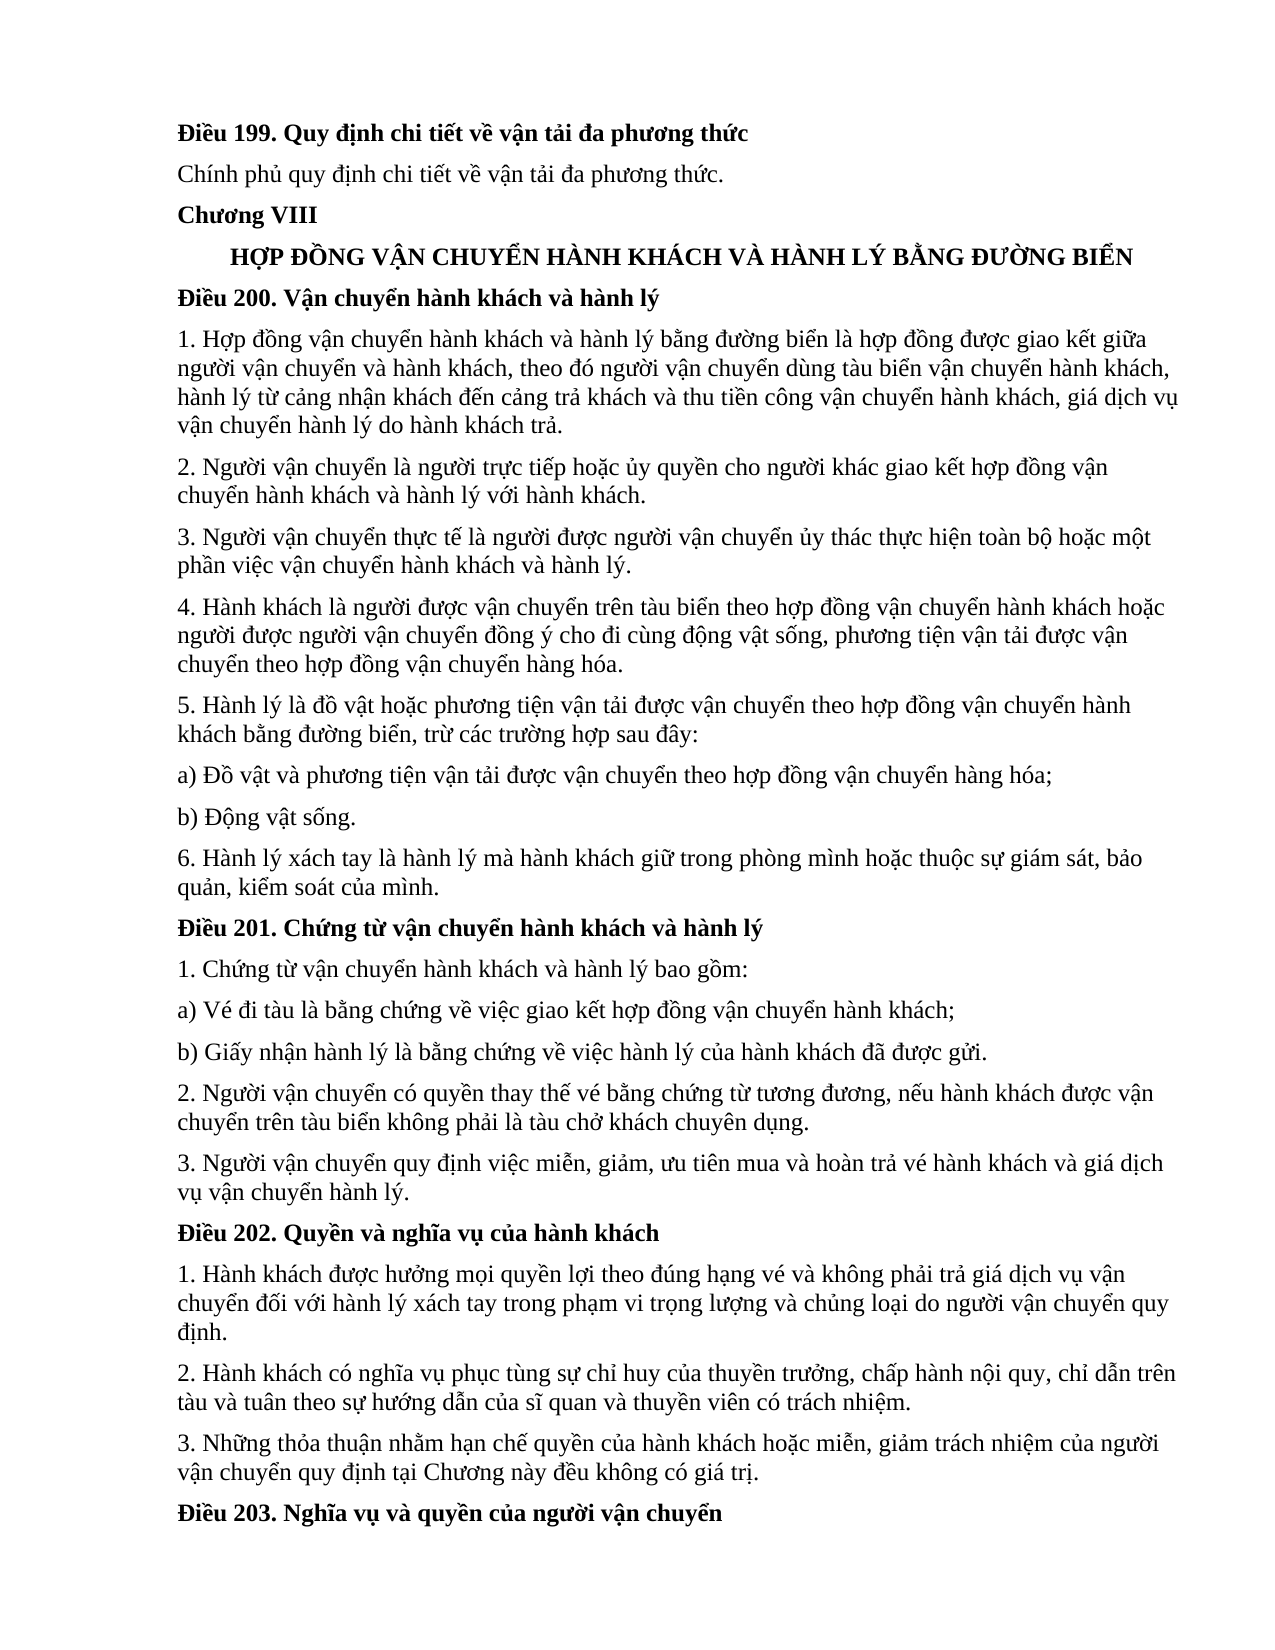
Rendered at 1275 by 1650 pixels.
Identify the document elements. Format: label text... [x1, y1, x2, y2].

text Điều 200. Vận chuyển hành khách và hành lý [177, 283, 1186, 312]
text 6. Hành lý xách tay là hành lý mà hành khách giữ trong phòng mình hoặc thuộc sự giám sát, bảo quản, kiểm soát của mình. [177, 843, 1186, 901]
text Chính phủ quy định chi tiết về vận tải đa phương thức. [177, 159, 1186, 188]
text Điều 202. Quyền và nghĩa vụ của hành khách [177, 1218, 1186, 1247]
text 3. Những thỏa thuận nhằm hạn chế quyền của hành khách hoặc miễn, giảm trách nhiệm của người vận chuyển quy định tại Chương này đều không có giá trị. [177, 1428, 1186, 1486]
text Điều 199. Quy định chi tiết về vận tải đa phương thức [177, 118, 1186, 147]
text Chương VIII [177, 201, 1186, 229]
text b) Động vật sống. [177, 802, 1186, 831]
text Điều 201. Chứng từ vận chuyển hành khách và hành lý [177, 913, 1186, 942]
text 1. Hợp đồng vận chuyển hành khách và hành lý bằng đường biển là hợp đồng được giao kết giữa người vận chuyển và hành khách, theo đó người vận chuyển dùng tàu biển vận chuyển hành khách, hành lý từ cảng nhận khách đến cảng trả khách và thu tiền công vận chuyển hành khách, giá dịch vụ vận chuyển hành lý do hành khách trả. [177, 324, 1186, 439]
text 2. Người vận chuyển là người trực tiếp hoặc ủy quyền cho người khác giao kết hợp đồng vận chuyển hành khách và hành lý với hành khách. [177, 452, 1186, 509]
text 3. Người vận chuyển thực tế là người được người vận chuyển ủy thác thực hiện toàn bộ hoặc một phần việc vận chuyển hành khách và hành lý. [177, 522, 1186, 579]
text a) Vé đi tàu là bằng chứng về việc giao kết hợp đồng vận chuyển hành khách; [177, 996, 1186, 1024]
text HỢP ĐỒNG VẬN CHUYỂN HÀNH KHÁCH VÀ HÀNH LÝ BẰNG ĐƯỜNG BIỂN [177, 242, 1186, 271]
text 5. Hành lý là đồ vật hoặc phương tiện vận tải được vận chuyển theo hợp đồng vận chuyển hành khách bằng đường biển, trừ các trường hợp sau đây: [177, 691, 1186, 748]
text b) Giấy nhận hành lý là bằng chứng về việc hành lý của hành khách đã được gửi. [177, 1037, 1186, 1066]
text 2. Người vận chuyển có quyền thay thế vé bằng chứng từ tương đương, nếu hành khách được vận chuyển trên tàu biển không phải là tàu chở khách chuyên dụng. [177, 1078, 1186, 1136]
text 2. Hành khách có nghĩa vụ phục tùng sự chỉ huy của thuyền trưởng, chấp hành nội quy, chỉ dẫn trên tàu và tuân theo sự hướng dẫn của sĩ quan và thuyền viên có trách nhiệm. [177, 1358, 1186, 1416]
text Điều 203. Nghĩa vụ và quyền của người vận chuyển [177, 1498, 1186, 1527]
text 1. Hành khách được hưởng mọi quyền lợi theo đúng hạng vé và không phải trả giá dịch vụ vận chuyển đối với hành lý xách tay trong phạm vi trọng lượng và chủng loại do người vận chuyển quy định. [177, 1259, 1186, 1346]
text 1. Chứng từ vận chuyển hành khách và hành lý bao gồm: [177, 954, 1186, 983]
text a) Đồ vật và phương tiện vận tải được vận chuyển theo hợp đồng vận chuyển hàng hóa; [177, 761, 1186, 789]
text 4. Hành khách là người được vận chuyển trên tàu biển theo hợp đồng vận chuyển hành khách hoặc người được người vận chuyển đồng ý cho đi cùng động vật sống, phương tiện vận tải được vận chuyển theo hợp đồng vận chuyển hàng hóa. [177, 592, 1186, 678]
text 3. Người vận chuyển quy định việc miễn, giảm, ưu tiên mua và hoàn trả vé hành khách và giá dịch vụ vận chuyển hành lý. [177, 1148, 1186, 1206]
